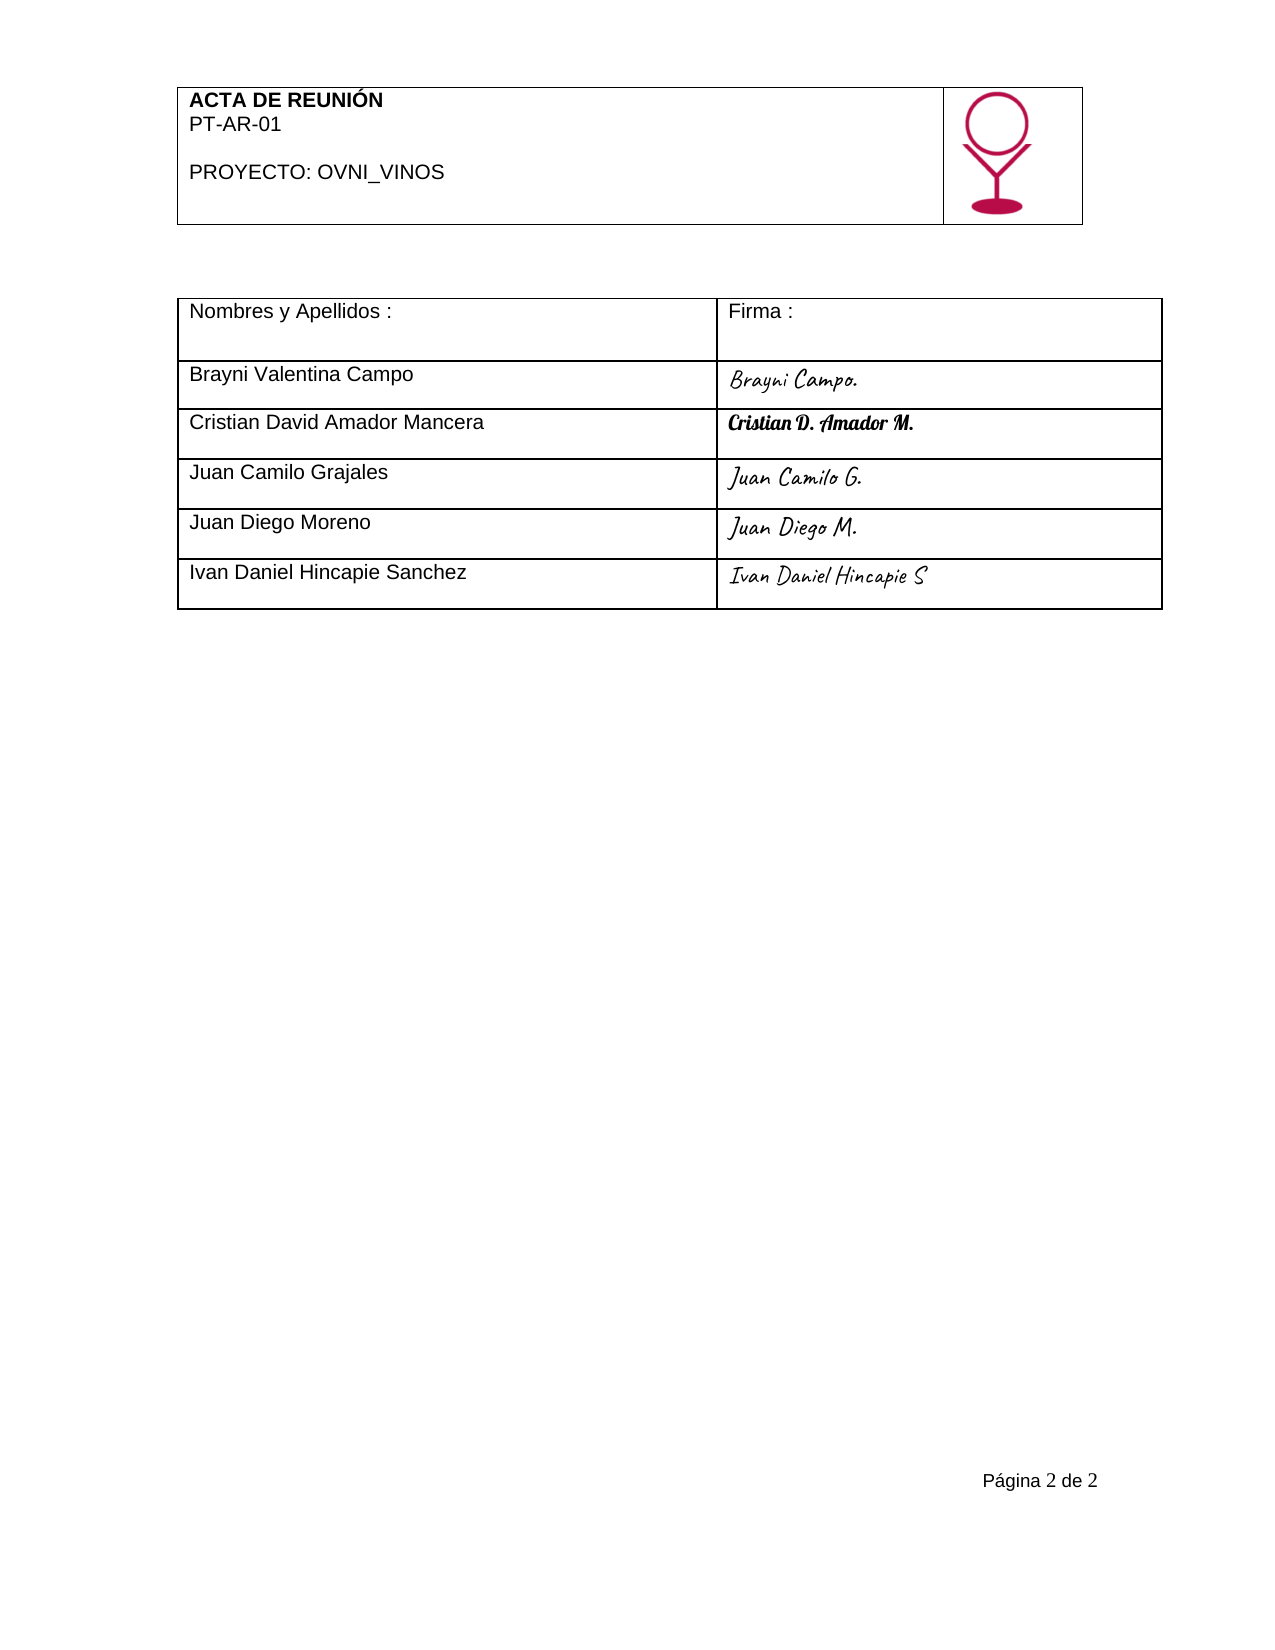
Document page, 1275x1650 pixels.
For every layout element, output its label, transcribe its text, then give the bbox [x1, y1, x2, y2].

table_header Nombres y Apellidos : [179, 299, 716, 360]
table_cell Cristian David Amador Mancera [179, 410, 716, 458]
table_cell Brayni Campo. [718, 362, 1161, 408]
table_cell Juan Diego M. [718, 510, 1161, 558]
picture [944, 89, 1059, 218]
picture [936, 89, 943, 218]
table_cell Juan Camilo Grajales [179, 460, 716, 508]
table_cell Brayni Valentina Campo [179, 362, 716, 408]
table_cell Cristian D. Amador M. [718, 410, 1161, 458]
table_header Firma : [718, 299, 1161, 360]
table_cell Ivan Daniel Hincapie Sanchez [179, 560, 716, 608]
table_cell Juan Diego Moreno [179, 510, 716, 558]
table_cell Juan Camilo G. [718, 460, 1161, 508]
table_cell Ivan Daniel Hincapie S [718, 560, 1161, 608]
